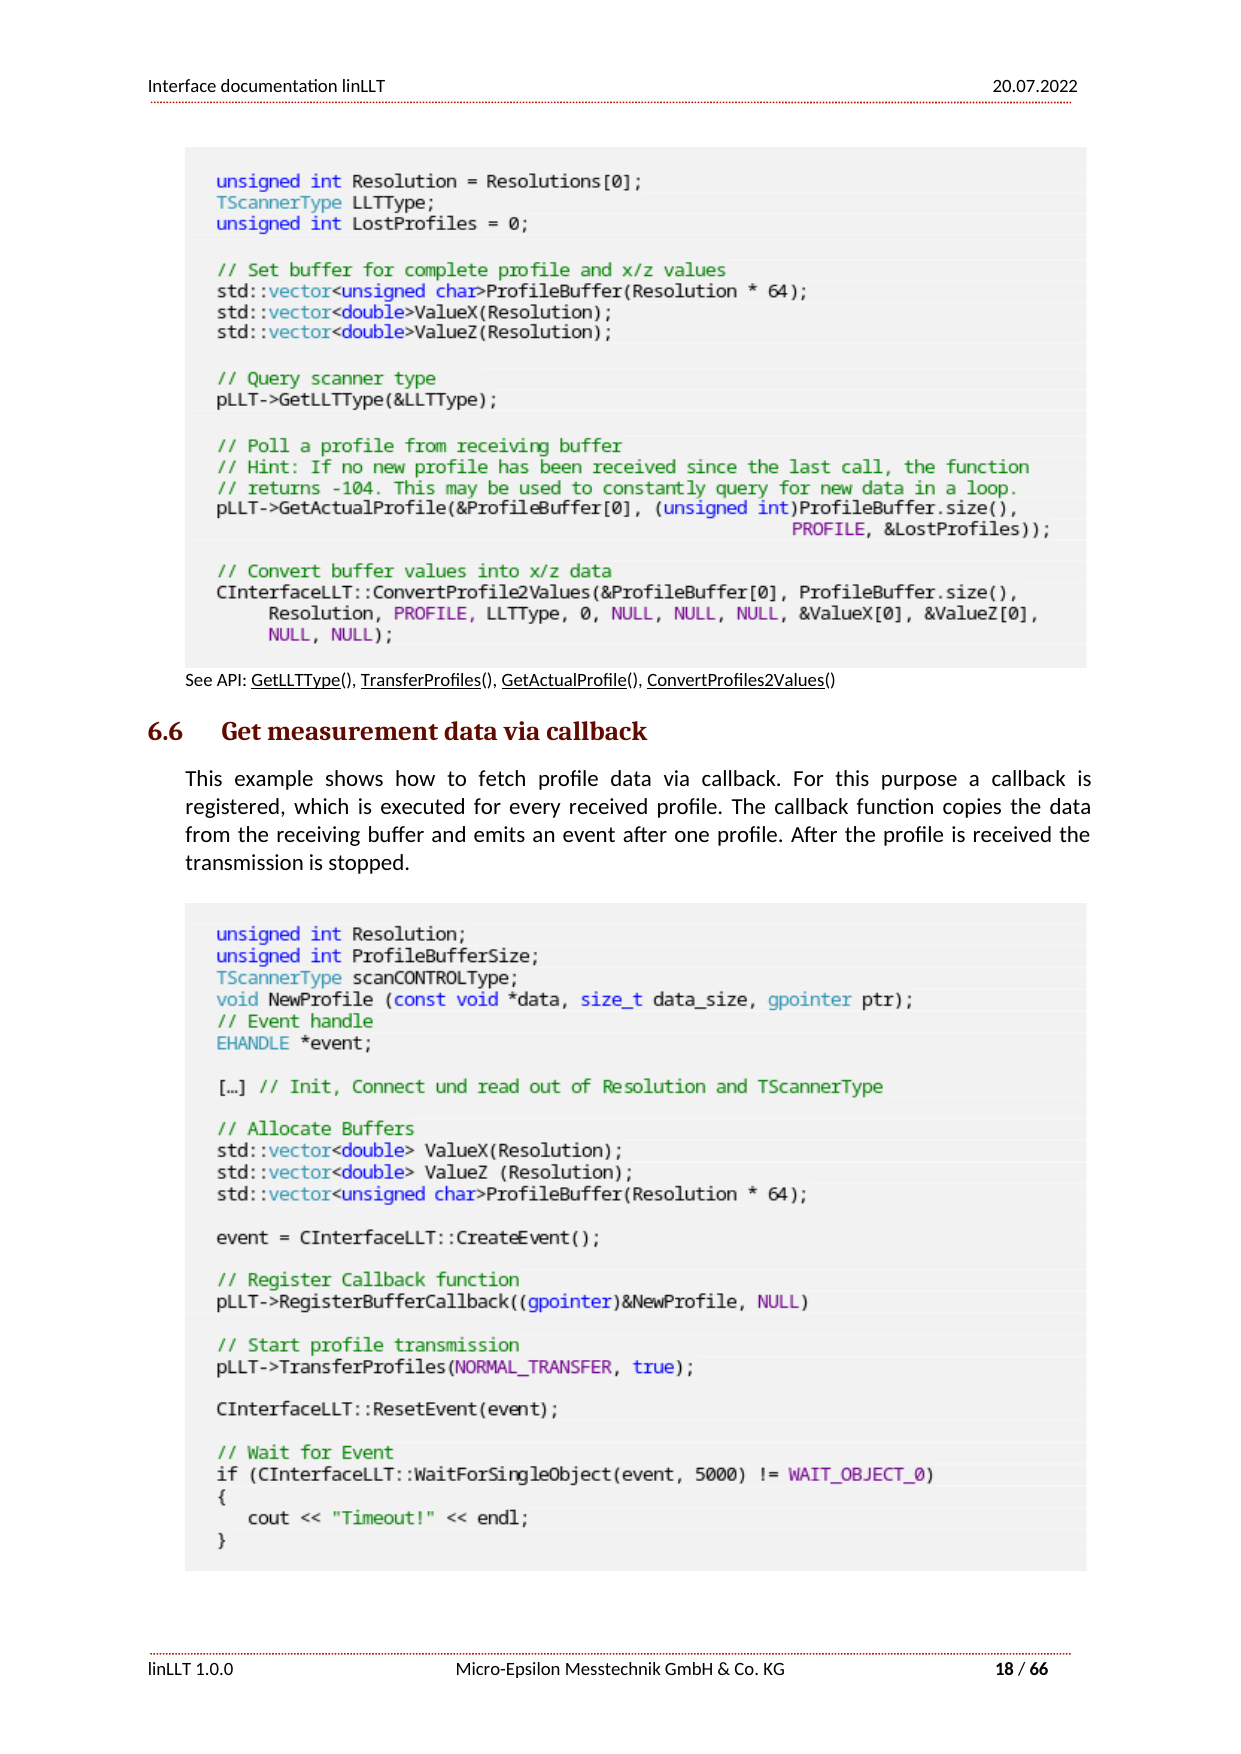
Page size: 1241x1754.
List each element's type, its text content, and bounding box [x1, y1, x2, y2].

list See API: GetLLTType(), TransferProfiles(), GetActualProfile(), ConvertProfiles2Values() [185, 668, 1093, 691]
subtitle Get measurement data via callback [148, 716, 1093, 747]
list This example shows how to fetch profile data via callback. For this purpose a callback is registered, which is executed for every received profile. The callback function copies the data from the receiving buffer and emits an event after one profile. After the profile is received the transmission is stopped. [185, 764, 1093, 876]
